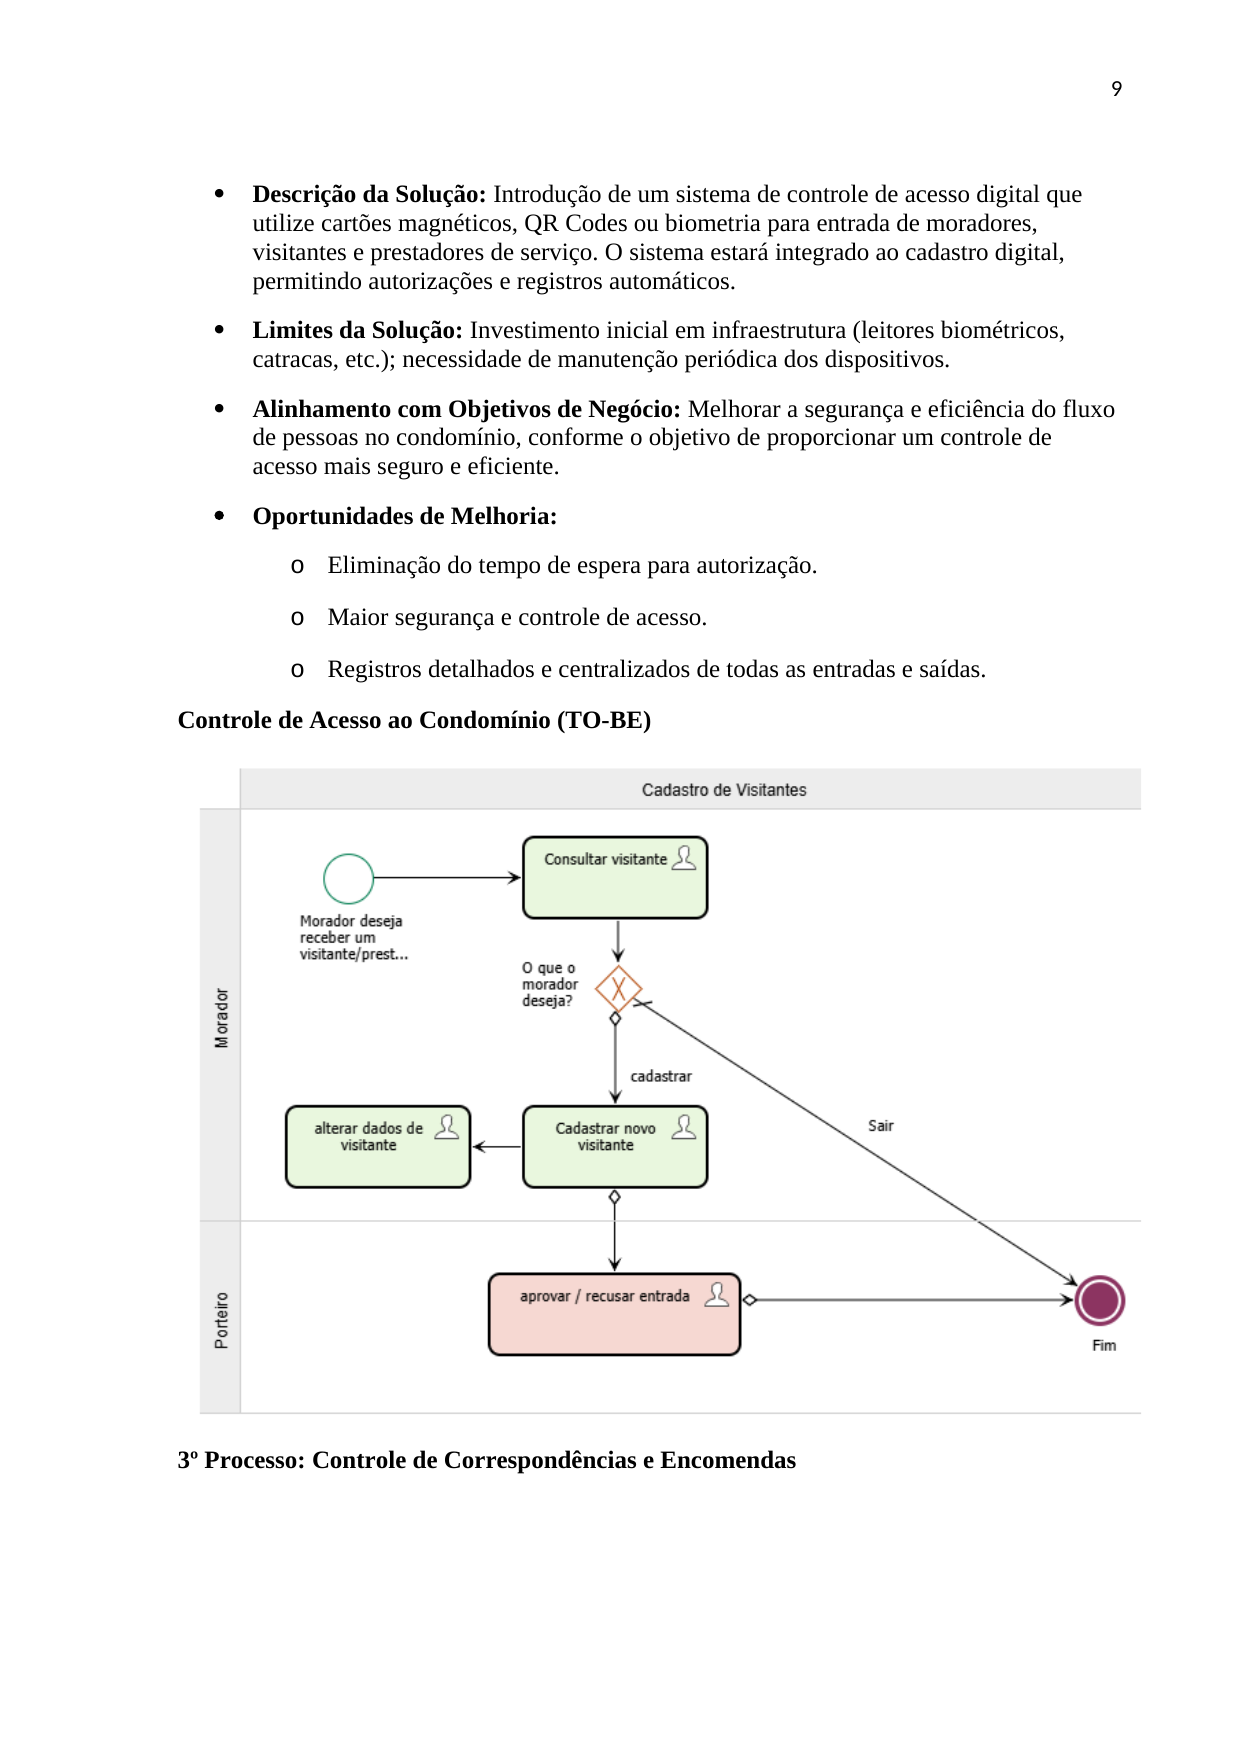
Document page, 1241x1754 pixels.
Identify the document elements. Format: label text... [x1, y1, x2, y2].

list Eliminação do tempo de espera para autorização. [290, 550, 1122, 581]
list Descrição da Solução: Introdução de um sistema de controle de acesso digital que utilize cartões magnéticos, QR Codes ou biometria para entrada de moradores, visitantes e prestadores de serviço. O sistema estará integrado ao cadastro digital, permitindo autorizações e registros automáticos. [215, 179, 1122, 294]
list Registros detalhados e centralizados de todas as entradas e saídas. [290, 654, 1122, 684]
list Alinhamento com Objetivos de Negócio: Melhorar a segurança e eficiência do fluxo de pessoas no condomínio, conforme o objetivo de proporcionar um controle de acesso mais seguro e eficiente. [215, 394, 1122, 480]
list Limites da Solução: Investimento inicial em infraestrutura (leitores biométricos, catracas, etc.); necessidade de manutenção periódica dos dispositivos. [215, 315, 1122, 373]
text Controle de Acesso ao Condomínio (TO-BE) [177, 705, 1122, 734]
list Maior segurança e controle de acesso. [290, 602, 1122, 633]
text 3º Processo: Controle de Correspondências e Encomendas [177, 1445, 1122, 1474]
list Oportunidades de Melhoria: [215, 501, 1122, 529]
